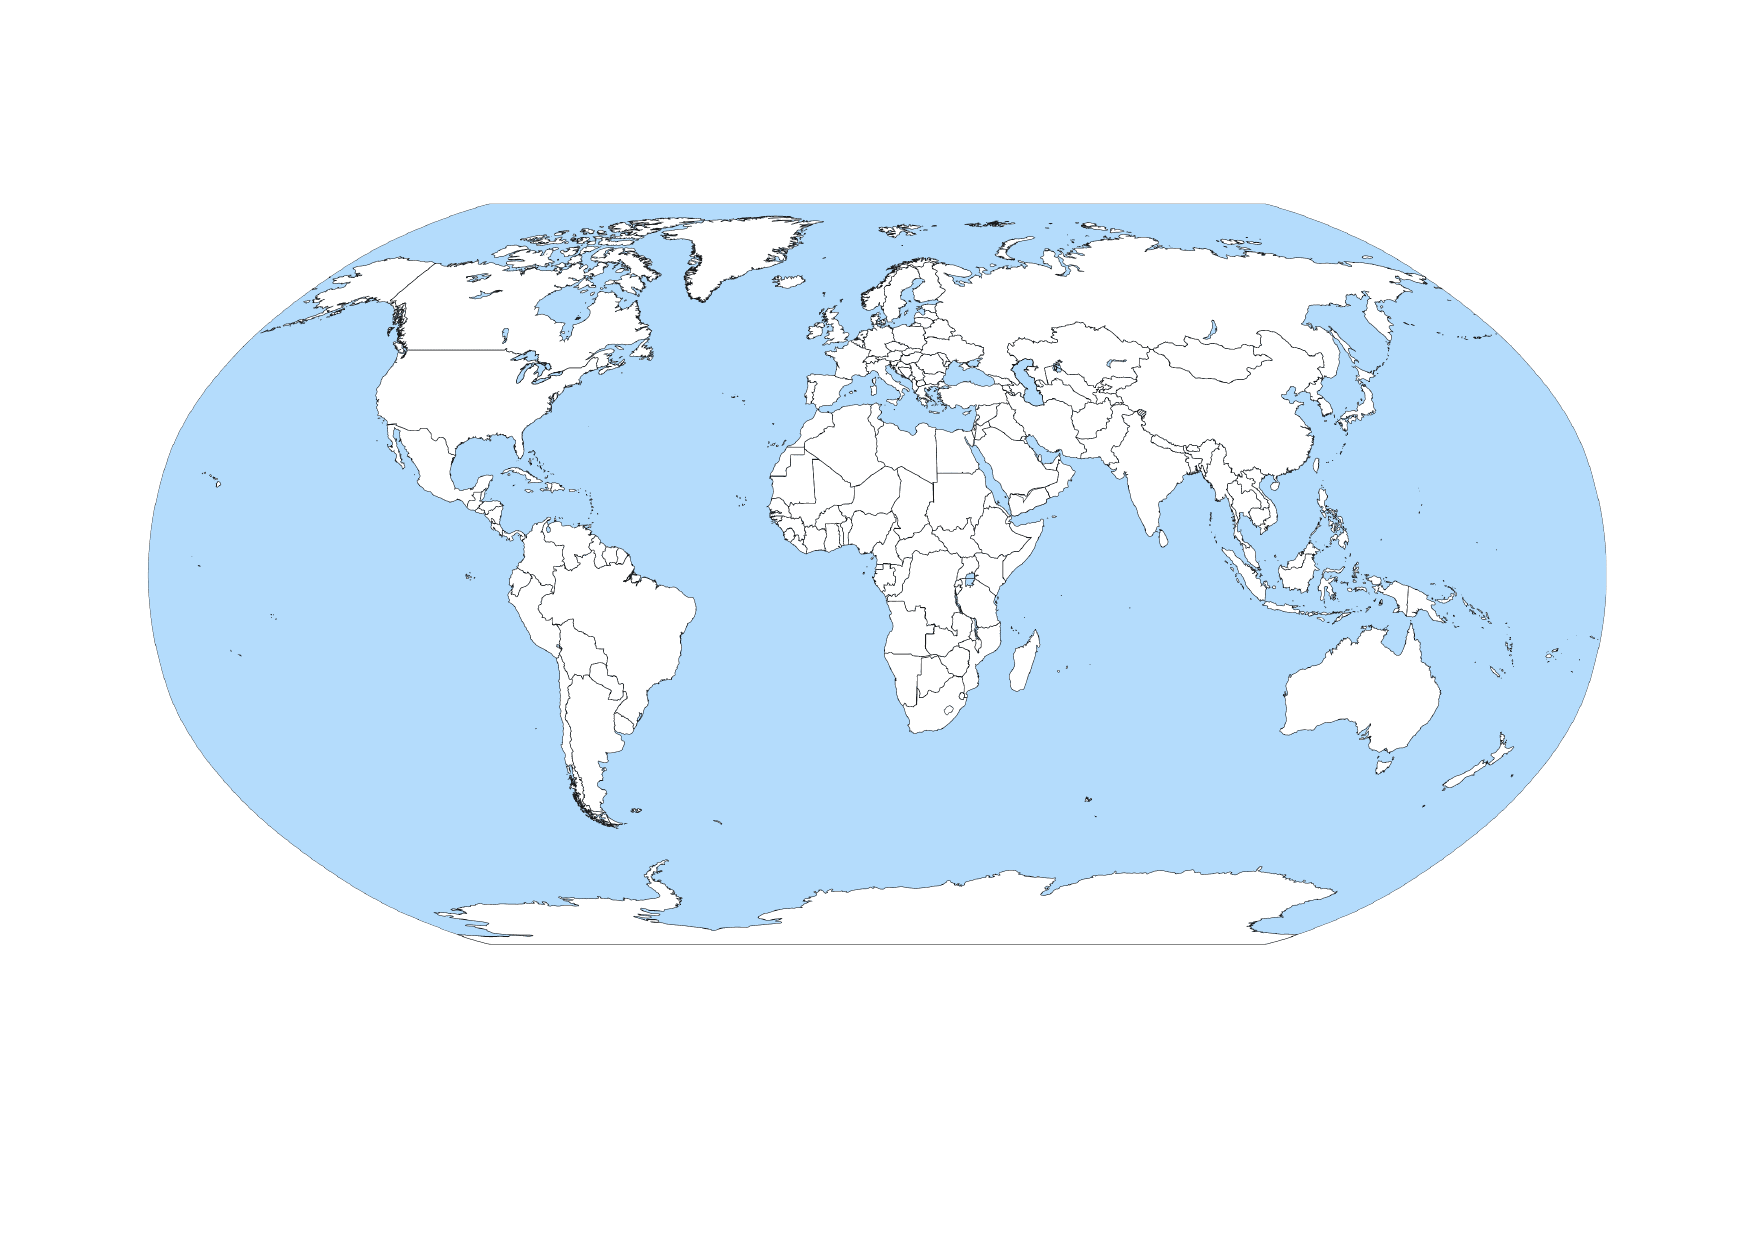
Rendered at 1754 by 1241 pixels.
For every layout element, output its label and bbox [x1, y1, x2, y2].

picture [147, 147, 1607, 963]
